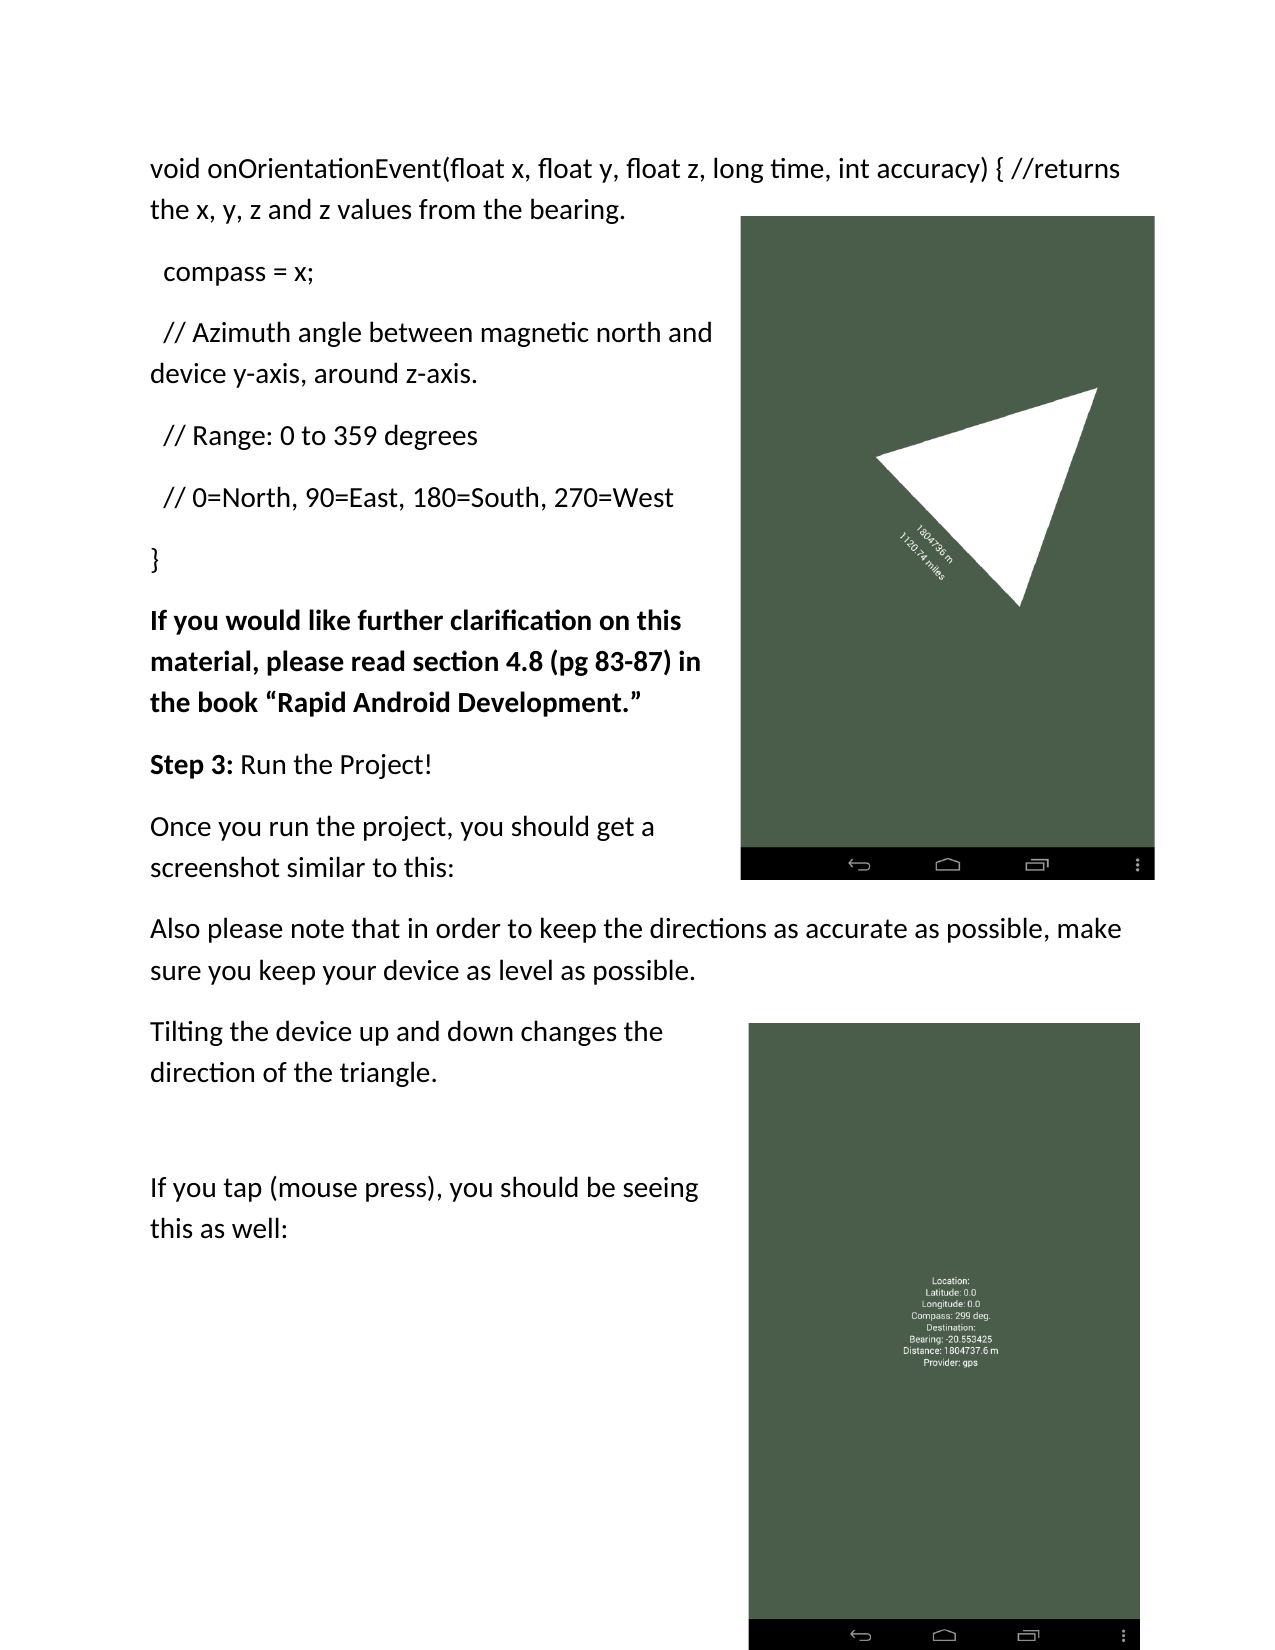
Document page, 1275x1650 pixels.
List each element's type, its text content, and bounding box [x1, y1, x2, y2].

text } [150, 541, 740, 576]
text // 0=North, 90=East, 180=South, 270=West [150, 479, 740, 514]
text // Azimuth angle between magnetic north and device y-axis, around z-axis. [150, 314, 740, 391]
text void onOrientationEvent(float x, float y, float z, long time, int accuracy) { //returns the x, y, z and z values from the bearing. [150, 150, 1125, 227]
text Also please note that in order to keep the directions as accurate as possible, make sure you keep your device as level as possible. [150, 911, 1125, 987]
text Tilting the device up and down changes the direction of the triangle. [150, 1013, 1125, 1090]
text If you would like further clarification on this material, please read section 4.8 (pg 83-87) in the book “Rapid Android Development.” [150, 602, 740, 720]
text compass = x; [150, 253, 740, 288]
text Step 3: Run the Project! [150, 746, 740, 782]
text Once you run the project, you should get a screenshot similar to this: [150, 808, 1125, 884]
text // Range: 0 to 359 degrees [150, 417, 740, 453]
picture [740, 216, 1155, 880]
picture [748, 1023, 1140, 1650]
text If you tap (mouse press), you should be seeing this as well: [150, 1169, 748, 1246]
